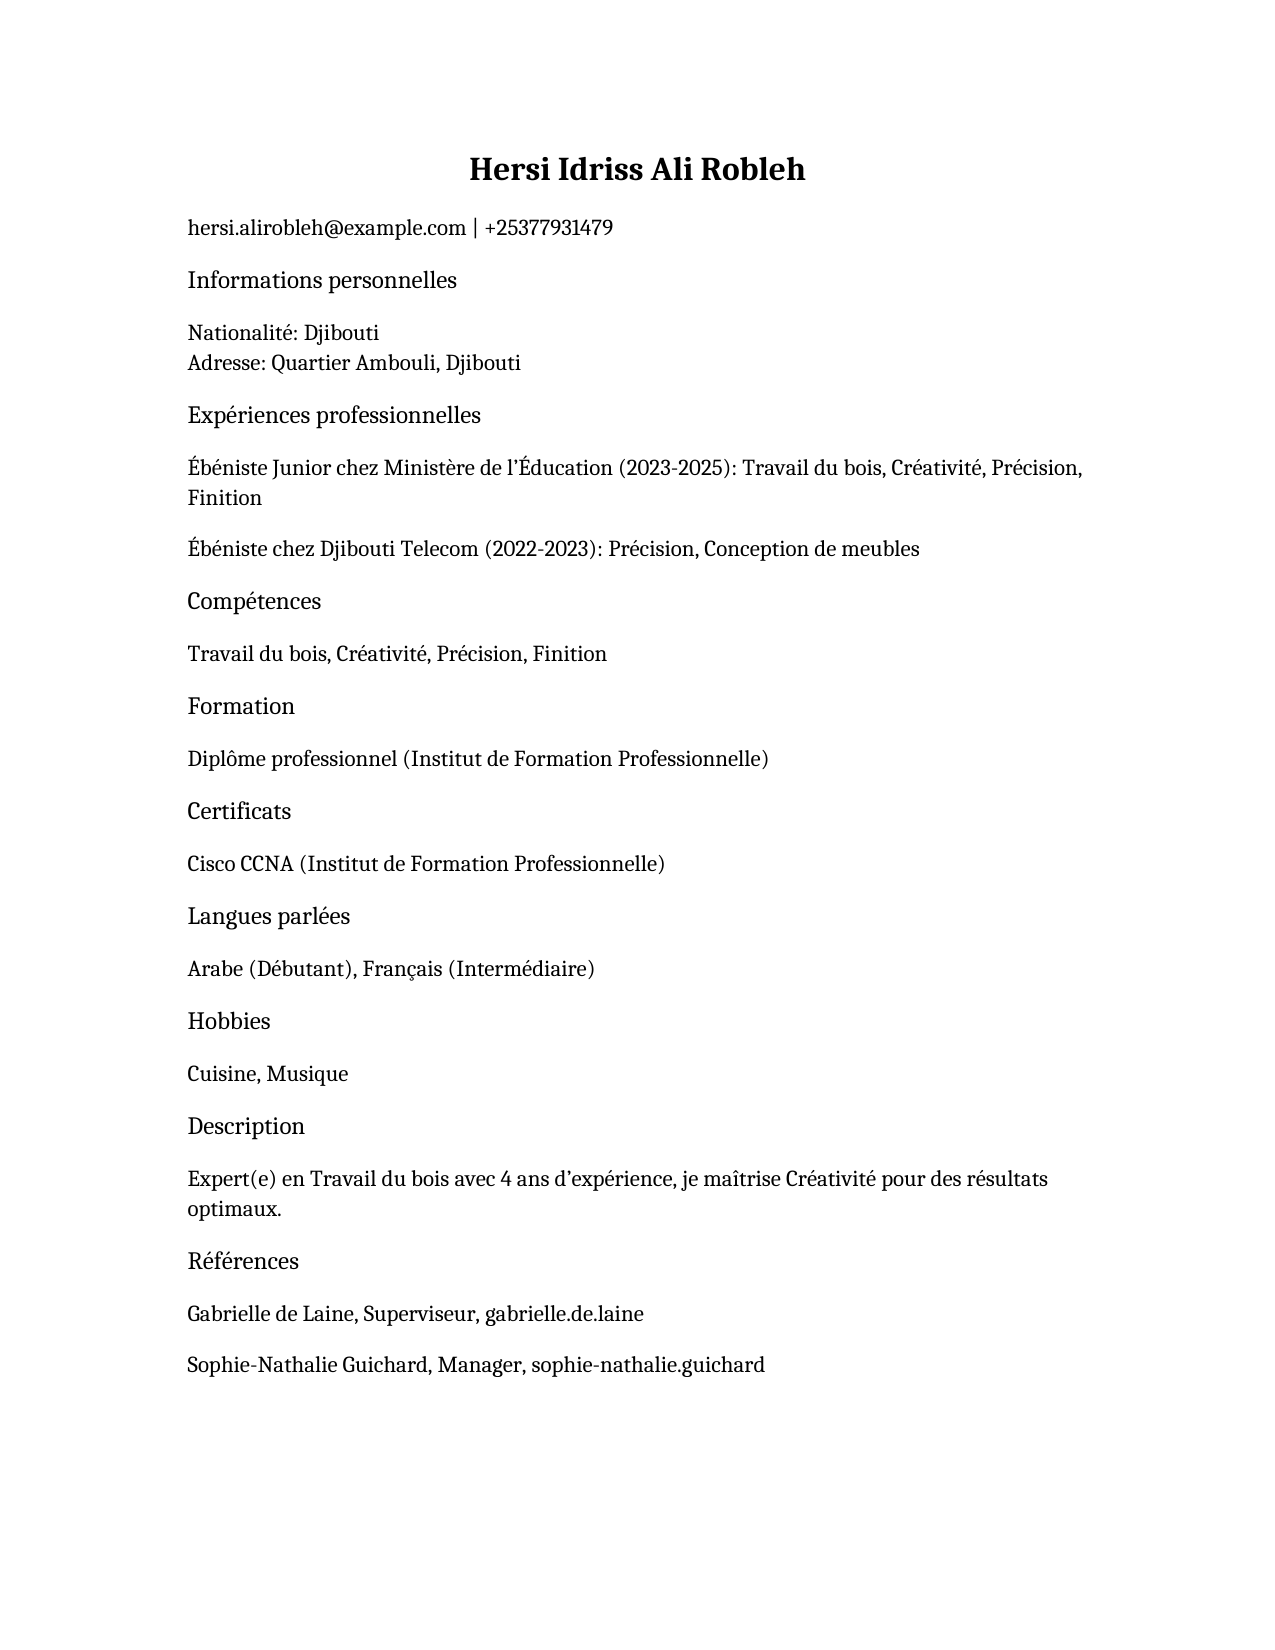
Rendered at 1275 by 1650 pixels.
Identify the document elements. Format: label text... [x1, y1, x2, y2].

text Hobbies [187, 1007, 1087, 1036]
text Références [187, 1247, 1087, 1276]
text Formation [187, 692, 1087, 721]
text Arabe (Débutant), Français (Intermédiaire) [187, 956, 1087, 982]
text Langues parlées [187, 902, 1087, 931]
text Ébéniste Junior chez Ministère de l’Éducation (2023-2025): Travail du bois, Créativité, Précision, Finition [187, 455, 1087, 511]
text Nationalité: Djibouti Adresse: Quartier Ambouli, Djibouti [187, 320, 1087, 376]
text hersi.alirobleh@example.com | +25377931479 [187, 215, 1087, 241]
text Certificats [187, 797, 1087, 826]
text Travail du bois, Créativité, Précision, Finition [187, 641, 1087, 667]
text Cisco CCNA (Institut de Formation Professionnelle) [187, 851, 1087, 877]
text Sophie-Nathalie Guichard, Manager, sophie-nathalie.guichard [187, 1352, 1087, 1378]
text Description [187, 1112, 1087, 1140]
text Expert(e) en Travail du bois avec 4 ans d’expérience, je maîtrise Créativité pour des résultats optimaux. [187, 1166, 1087, 1222]
text Diplôme professionnel (Institut de Formation Professionnelle) [187, 746, 1087, 772]
text Cuisine, Musique [187, 1061, 1087, 1087]
text Gabrielle de Laine, Superviseur, gabrielle.de.laine [187, 1301, 1087, 1327]
text Expériences professionnelles [187, 401, 1087, 430]
text Informations personnelles [187, 266, 1087, 295]
text Ébéniste chez Djibouti Telecom (2022-2023): Précision, Conception de meubles [187, 536, 1087, 562]
text Compétences [187, 587, 1087, 616]
text Hersi Idriss Ali Robleh [187, 150, 1087, 188]
